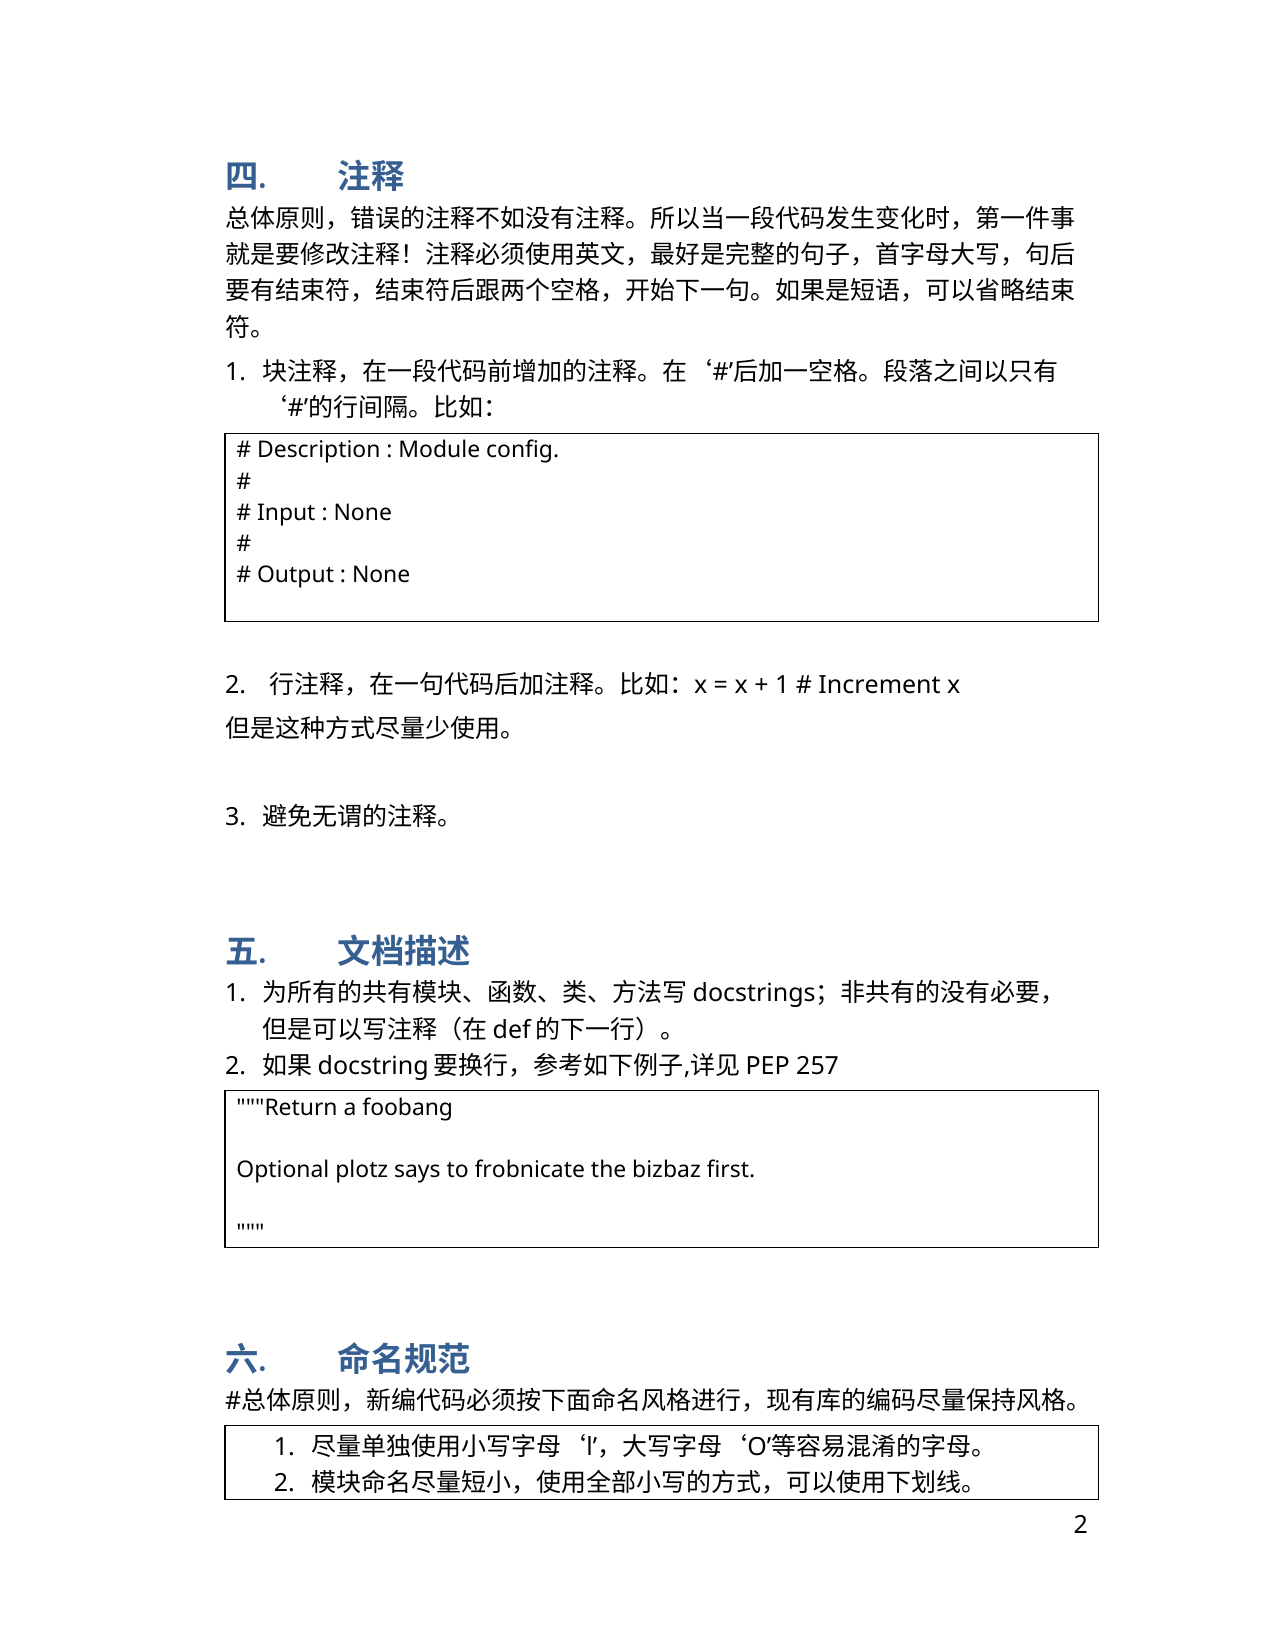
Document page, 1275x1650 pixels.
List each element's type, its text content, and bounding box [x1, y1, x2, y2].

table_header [226, 1426, 1098, 1499]
subtitle 文档描述 [225, 924, 1087, 973]
list 行注释，在一句代码后加注释。比如：x = x + 1 # Increment x [225, 664, 1087, 701]
subtitle 注释 [225, 150, 1087, 198]
table_header # Description : Module config. # # Input : None # # Output : None [226, 434, 1098, 621]
list 如果docstring要换行，参考如下例子,详见PEP 257 [225, 1045, 1087, 1082]
table_header """Return a foobang Optional plotz says to frobnicate the bizbaz first. """ [226, 1091, 1098, 1247]
list 为所有的共有模块、函数、类、方法写docstrings；非共有的没有必要，但是可以写注释（在def的下一行）。 [225, 973, 1087, 1045]
text 但是这种方式尽量少使用。 [225, 709, 1087, 745]
list 块注释，在一段代码前增加的注释。在‘#’后加一空格。段落之间以只有‘#’的行间隔。比如： [225, 352, 1087, 424]
text #总体原则，新编代码必须按下面命名风格进行，现有库的编码尽量保持风格。 [225, 1381, 1087, 1417]
list 避免无谓的注释。 [225, 796, 1087, 832]
subtitle 命名规范 [225, 1332, 1087, 1381]
text 总体原则，错误的注释不如没有注释。所以当一段代码发生变化时，第一件事就是要修改注释！注释必须使用英文，最好是完整的句子，首字母大写，句后要有结束符，结束符后跟两个空格，开始下一句。如果是短语，可以省略结束符。 [225, 198, 1087, 343]
